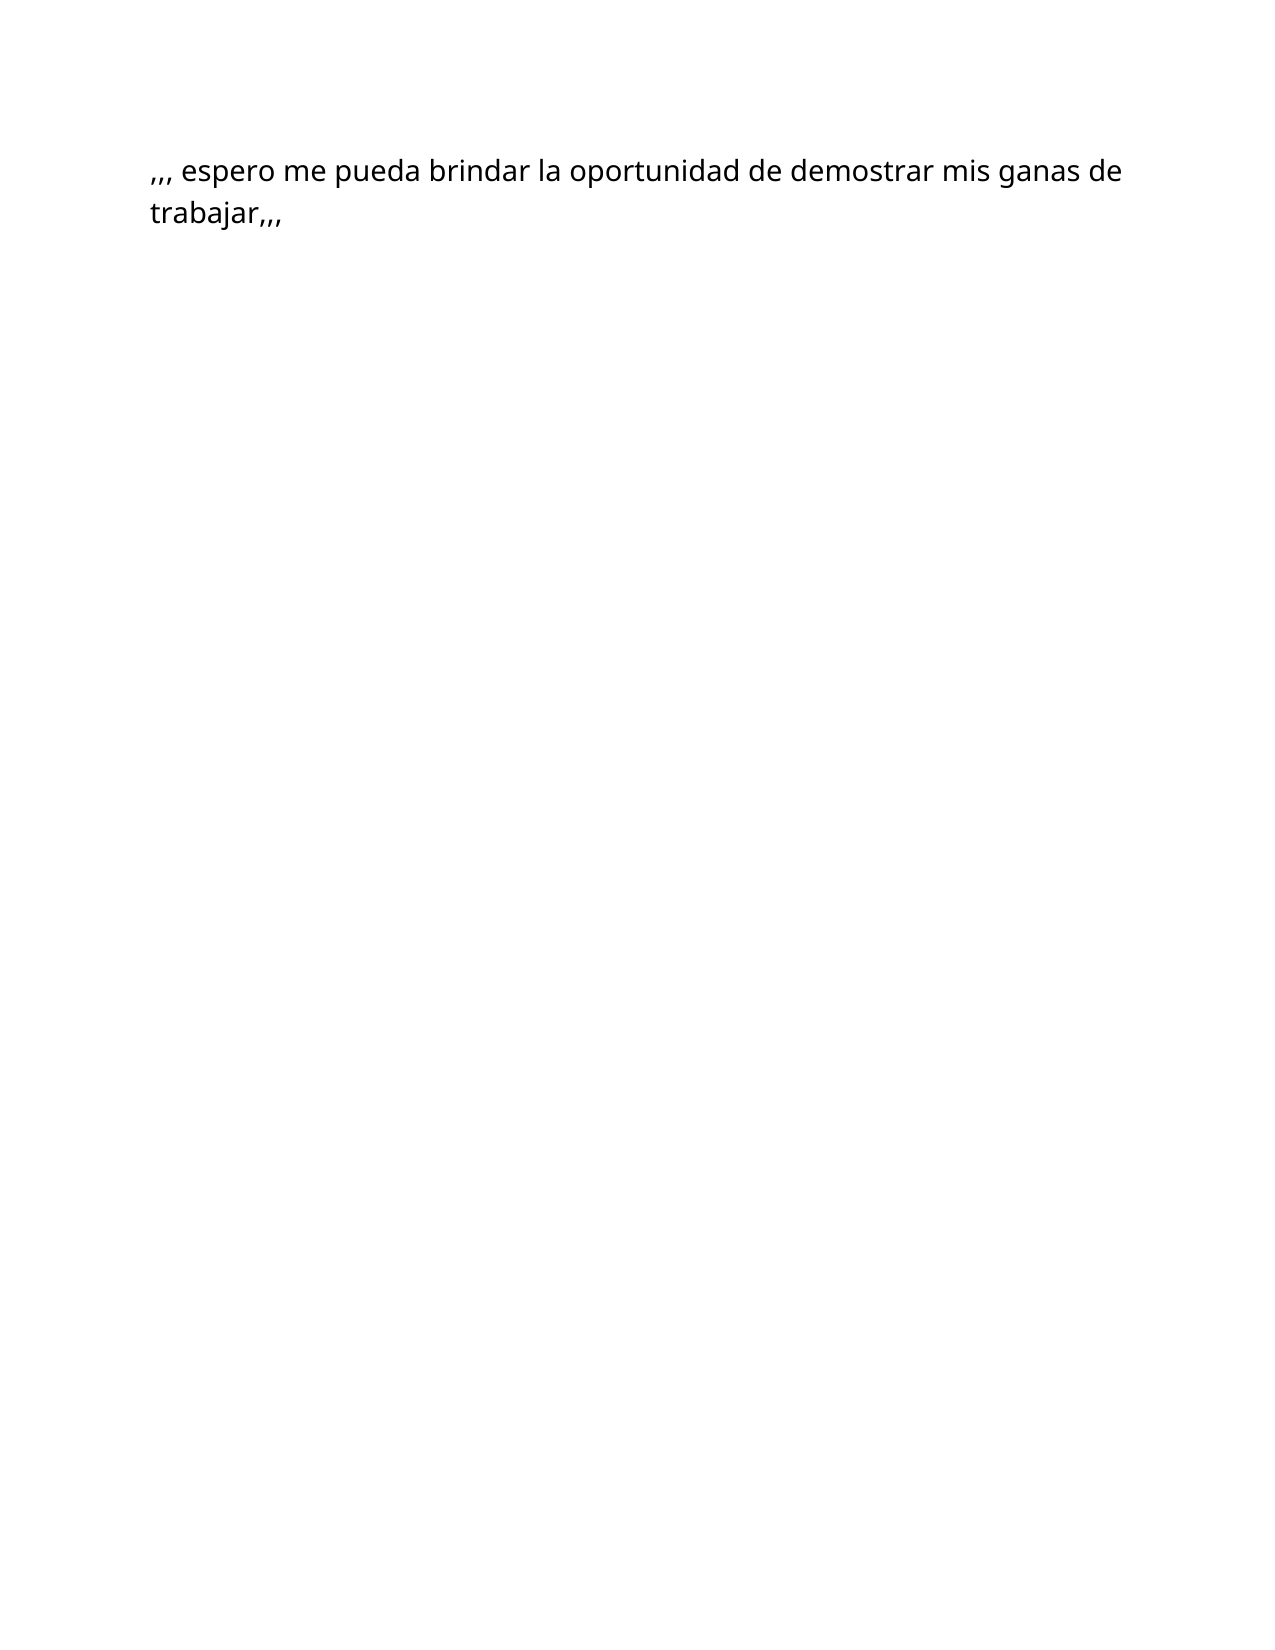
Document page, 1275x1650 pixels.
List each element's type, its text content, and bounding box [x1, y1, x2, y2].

text ,,, espero me pueda brindar la oportunidad de demostrar mis ganas de trabajar,,, [150, 150, 1125, 232]
